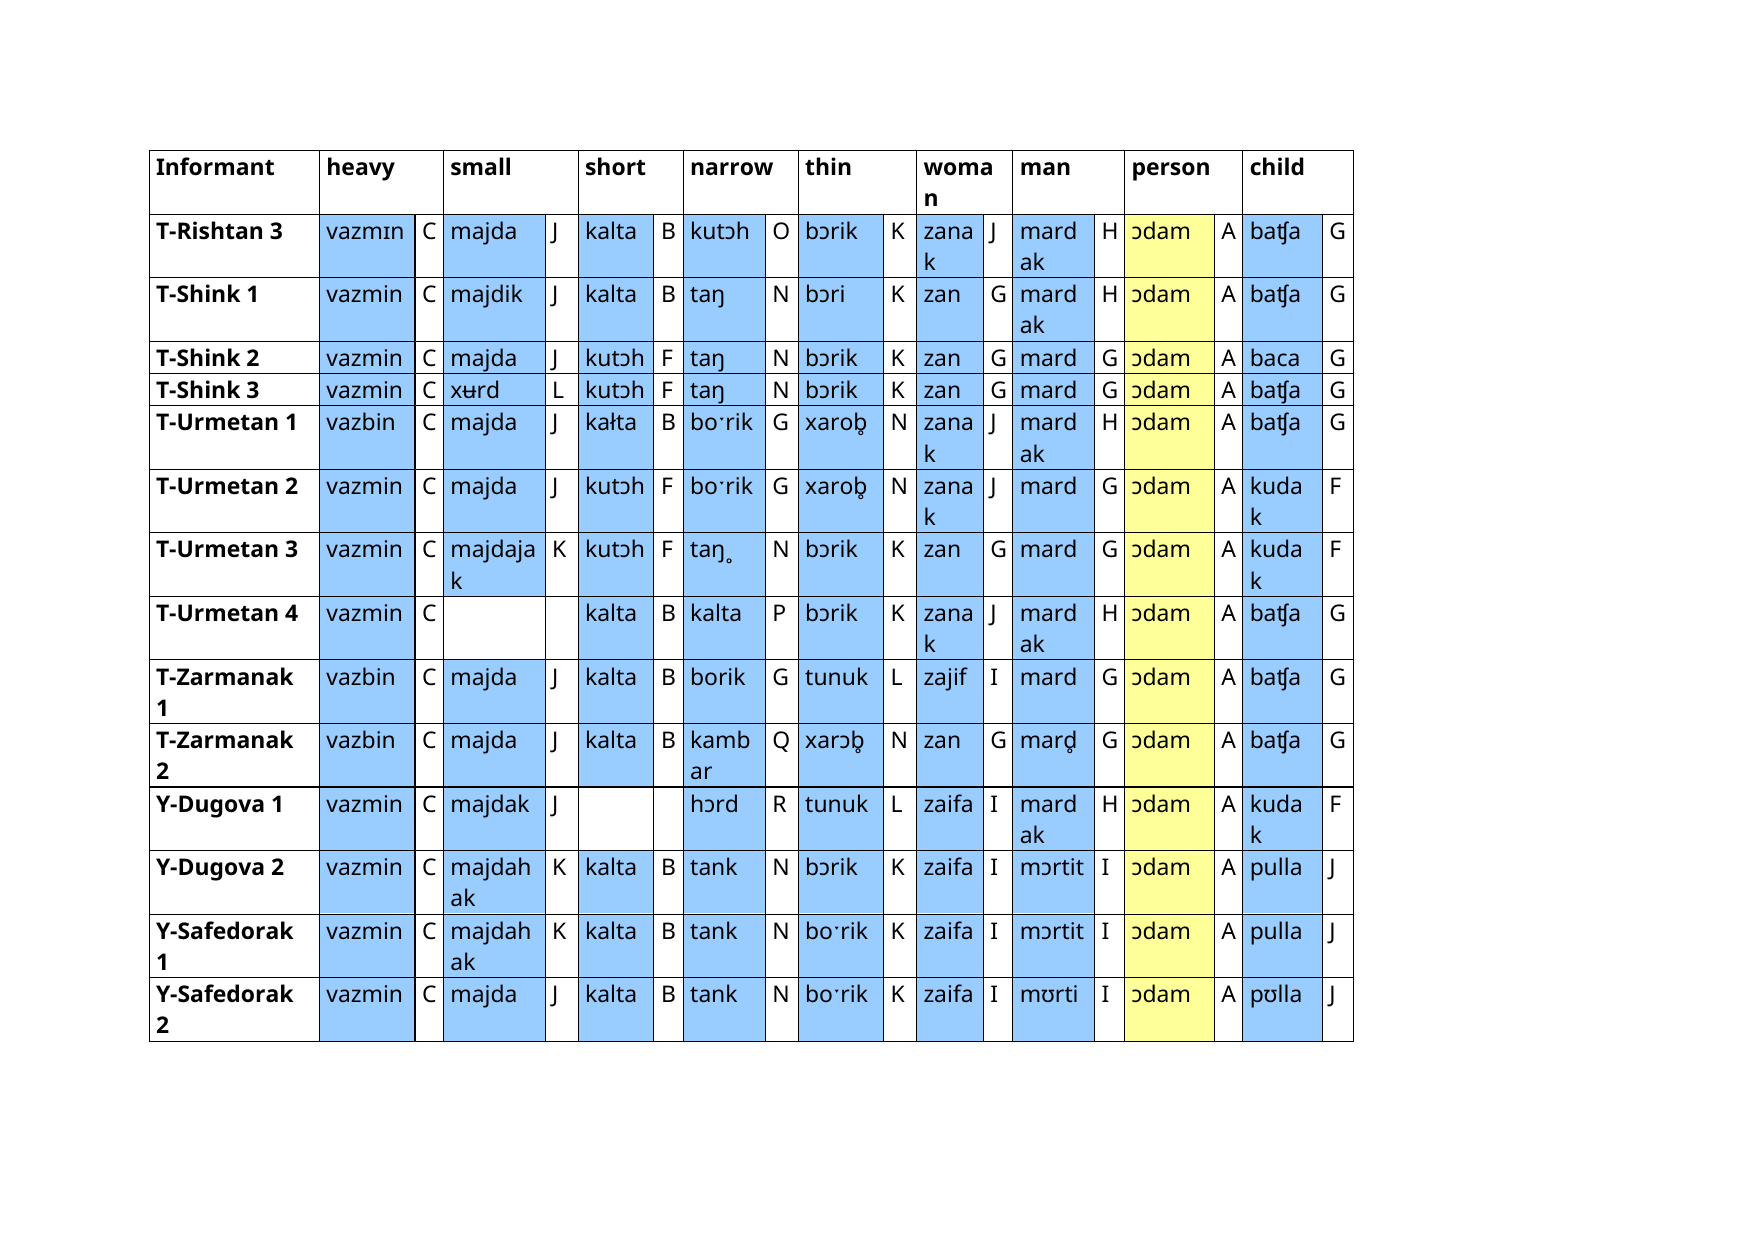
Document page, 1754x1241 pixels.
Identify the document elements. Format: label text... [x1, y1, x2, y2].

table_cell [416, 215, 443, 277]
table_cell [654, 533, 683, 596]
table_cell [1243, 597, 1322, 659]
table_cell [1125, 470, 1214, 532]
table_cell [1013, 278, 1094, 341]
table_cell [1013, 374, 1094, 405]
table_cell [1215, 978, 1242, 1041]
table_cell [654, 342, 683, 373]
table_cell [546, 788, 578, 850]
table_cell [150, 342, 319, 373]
table_header person [1125, 151, 1242, 213]
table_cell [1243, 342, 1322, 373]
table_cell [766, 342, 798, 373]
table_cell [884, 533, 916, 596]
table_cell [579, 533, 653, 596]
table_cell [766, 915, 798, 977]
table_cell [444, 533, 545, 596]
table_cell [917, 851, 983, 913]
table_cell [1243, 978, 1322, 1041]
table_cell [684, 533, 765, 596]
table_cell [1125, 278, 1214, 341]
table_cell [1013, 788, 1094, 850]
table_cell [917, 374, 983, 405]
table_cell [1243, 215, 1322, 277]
table_header child [1243, 151, 1353, 213]
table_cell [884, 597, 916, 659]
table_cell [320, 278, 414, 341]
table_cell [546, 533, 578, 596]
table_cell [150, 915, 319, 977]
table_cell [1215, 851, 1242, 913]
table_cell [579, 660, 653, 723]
table_header small [444, 151, 578, 213]
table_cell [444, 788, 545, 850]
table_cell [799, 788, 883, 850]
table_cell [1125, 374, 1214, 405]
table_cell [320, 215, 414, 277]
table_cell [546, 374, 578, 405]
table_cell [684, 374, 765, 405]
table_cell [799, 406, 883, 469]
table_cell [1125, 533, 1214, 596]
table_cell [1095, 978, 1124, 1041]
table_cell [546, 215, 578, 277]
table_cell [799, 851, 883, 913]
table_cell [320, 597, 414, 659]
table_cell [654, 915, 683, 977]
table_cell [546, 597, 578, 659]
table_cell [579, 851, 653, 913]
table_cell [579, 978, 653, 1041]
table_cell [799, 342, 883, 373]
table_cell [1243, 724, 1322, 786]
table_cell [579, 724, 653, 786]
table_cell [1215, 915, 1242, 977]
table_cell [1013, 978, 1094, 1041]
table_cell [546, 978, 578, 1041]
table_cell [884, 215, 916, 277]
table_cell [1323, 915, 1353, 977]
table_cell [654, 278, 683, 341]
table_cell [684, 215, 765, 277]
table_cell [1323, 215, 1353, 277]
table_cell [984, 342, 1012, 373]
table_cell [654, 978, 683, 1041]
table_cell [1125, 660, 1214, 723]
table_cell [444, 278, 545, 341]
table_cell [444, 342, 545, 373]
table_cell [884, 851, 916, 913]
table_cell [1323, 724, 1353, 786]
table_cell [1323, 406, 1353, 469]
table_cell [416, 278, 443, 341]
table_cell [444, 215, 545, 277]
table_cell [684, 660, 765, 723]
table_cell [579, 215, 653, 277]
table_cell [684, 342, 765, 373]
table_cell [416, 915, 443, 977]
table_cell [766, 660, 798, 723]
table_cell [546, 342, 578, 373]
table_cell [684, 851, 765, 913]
table_header heavy [320, 151, 443, 213]
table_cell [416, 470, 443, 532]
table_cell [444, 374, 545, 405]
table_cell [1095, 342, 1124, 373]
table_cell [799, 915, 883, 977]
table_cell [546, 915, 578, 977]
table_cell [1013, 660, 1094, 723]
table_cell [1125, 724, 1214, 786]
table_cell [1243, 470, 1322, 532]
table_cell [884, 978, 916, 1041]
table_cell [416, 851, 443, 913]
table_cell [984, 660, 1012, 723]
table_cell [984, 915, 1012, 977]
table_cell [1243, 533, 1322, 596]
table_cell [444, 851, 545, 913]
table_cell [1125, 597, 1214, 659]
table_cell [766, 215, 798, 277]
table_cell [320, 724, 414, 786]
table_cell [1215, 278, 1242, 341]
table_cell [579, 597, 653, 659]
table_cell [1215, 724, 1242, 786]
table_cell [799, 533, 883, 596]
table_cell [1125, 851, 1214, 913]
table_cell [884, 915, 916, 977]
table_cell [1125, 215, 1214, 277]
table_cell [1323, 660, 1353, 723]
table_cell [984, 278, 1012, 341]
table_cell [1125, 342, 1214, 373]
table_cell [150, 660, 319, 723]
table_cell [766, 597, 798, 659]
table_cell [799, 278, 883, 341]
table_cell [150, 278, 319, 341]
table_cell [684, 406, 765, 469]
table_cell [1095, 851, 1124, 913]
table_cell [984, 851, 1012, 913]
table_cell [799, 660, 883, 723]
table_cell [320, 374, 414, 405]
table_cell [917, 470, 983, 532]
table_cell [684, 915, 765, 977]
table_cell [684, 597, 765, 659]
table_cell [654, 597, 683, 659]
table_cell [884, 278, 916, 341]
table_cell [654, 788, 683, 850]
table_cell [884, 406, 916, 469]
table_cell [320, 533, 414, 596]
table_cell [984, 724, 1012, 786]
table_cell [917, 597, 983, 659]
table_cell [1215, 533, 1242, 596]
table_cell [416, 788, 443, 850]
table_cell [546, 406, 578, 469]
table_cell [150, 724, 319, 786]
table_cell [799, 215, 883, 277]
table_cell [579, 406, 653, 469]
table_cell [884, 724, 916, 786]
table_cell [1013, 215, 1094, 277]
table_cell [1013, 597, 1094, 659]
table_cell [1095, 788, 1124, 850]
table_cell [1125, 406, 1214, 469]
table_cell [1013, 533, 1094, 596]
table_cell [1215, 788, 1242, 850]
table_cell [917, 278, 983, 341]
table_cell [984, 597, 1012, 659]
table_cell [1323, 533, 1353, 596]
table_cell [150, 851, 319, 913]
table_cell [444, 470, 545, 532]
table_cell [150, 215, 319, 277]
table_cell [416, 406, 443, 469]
table_header narrow [684, 151, 798, 213]
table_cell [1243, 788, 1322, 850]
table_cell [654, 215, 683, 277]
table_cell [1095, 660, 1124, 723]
table_header short [579, 151, 683, 213]
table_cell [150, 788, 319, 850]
table_header Informant [150, 151, 319, 213]
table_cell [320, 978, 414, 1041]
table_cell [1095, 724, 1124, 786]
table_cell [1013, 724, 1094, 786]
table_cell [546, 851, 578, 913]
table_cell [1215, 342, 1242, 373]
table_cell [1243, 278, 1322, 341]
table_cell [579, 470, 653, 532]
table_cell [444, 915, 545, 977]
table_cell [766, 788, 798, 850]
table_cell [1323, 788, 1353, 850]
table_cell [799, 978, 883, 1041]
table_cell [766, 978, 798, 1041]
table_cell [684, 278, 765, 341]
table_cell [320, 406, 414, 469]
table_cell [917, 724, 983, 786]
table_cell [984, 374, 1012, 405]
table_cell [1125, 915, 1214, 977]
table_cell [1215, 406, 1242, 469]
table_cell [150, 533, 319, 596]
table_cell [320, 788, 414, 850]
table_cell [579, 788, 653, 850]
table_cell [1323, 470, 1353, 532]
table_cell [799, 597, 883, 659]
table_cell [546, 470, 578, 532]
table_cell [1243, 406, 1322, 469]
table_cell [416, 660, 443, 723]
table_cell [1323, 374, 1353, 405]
table_header man [1013, 151, 1124, 213]
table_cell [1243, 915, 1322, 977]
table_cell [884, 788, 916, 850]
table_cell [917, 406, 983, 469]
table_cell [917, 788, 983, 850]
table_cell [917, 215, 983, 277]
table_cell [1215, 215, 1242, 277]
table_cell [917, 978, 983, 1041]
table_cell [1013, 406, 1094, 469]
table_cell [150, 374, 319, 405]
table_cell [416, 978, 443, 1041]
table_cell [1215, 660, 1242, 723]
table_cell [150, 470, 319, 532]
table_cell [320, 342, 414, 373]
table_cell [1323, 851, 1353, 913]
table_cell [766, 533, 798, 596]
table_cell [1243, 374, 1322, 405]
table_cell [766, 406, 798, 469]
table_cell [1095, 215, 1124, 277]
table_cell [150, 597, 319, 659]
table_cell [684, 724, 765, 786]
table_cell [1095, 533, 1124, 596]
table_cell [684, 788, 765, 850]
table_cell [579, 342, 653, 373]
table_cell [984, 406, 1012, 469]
table_header woman [917, 151, 1012, 213]
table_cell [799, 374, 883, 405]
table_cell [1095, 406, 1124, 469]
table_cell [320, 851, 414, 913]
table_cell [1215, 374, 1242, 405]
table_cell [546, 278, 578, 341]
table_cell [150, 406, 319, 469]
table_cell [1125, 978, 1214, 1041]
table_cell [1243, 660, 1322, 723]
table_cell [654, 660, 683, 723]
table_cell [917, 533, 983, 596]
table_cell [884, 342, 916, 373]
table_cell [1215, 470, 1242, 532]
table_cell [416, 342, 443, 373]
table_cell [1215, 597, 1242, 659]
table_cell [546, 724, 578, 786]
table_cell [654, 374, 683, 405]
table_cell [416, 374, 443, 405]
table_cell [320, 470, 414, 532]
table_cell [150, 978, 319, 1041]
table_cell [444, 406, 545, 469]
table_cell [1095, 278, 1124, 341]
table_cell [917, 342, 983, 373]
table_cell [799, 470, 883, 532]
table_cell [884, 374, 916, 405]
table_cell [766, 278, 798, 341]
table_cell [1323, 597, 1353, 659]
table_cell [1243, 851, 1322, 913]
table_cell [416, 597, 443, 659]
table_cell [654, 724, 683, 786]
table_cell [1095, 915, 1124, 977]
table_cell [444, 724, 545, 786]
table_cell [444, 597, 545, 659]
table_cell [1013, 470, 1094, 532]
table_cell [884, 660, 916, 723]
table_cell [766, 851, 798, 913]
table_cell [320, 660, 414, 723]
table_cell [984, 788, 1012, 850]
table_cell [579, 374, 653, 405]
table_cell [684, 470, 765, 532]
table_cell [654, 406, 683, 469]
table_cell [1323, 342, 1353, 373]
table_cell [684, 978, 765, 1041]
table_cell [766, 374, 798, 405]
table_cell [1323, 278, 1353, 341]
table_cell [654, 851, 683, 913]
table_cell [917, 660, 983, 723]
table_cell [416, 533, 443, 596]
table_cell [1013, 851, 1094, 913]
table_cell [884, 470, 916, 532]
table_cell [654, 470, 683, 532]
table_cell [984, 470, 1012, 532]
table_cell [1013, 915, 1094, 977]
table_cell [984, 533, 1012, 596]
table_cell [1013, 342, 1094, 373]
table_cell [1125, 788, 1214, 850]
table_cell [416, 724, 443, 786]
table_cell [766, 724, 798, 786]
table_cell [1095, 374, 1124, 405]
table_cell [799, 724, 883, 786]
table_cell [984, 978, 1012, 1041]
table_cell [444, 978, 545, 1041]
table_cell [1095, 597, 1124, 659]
table_header thin [799, 151, 916, 213]
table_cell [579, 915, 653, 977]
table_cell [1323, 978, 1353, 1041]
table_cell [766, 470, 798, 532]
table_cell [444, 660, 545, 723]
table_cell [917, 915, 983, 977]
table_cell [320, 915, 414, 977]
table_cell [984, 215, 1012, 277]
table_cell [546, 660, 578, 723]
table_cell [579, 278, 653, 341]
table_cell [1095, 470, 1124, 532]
